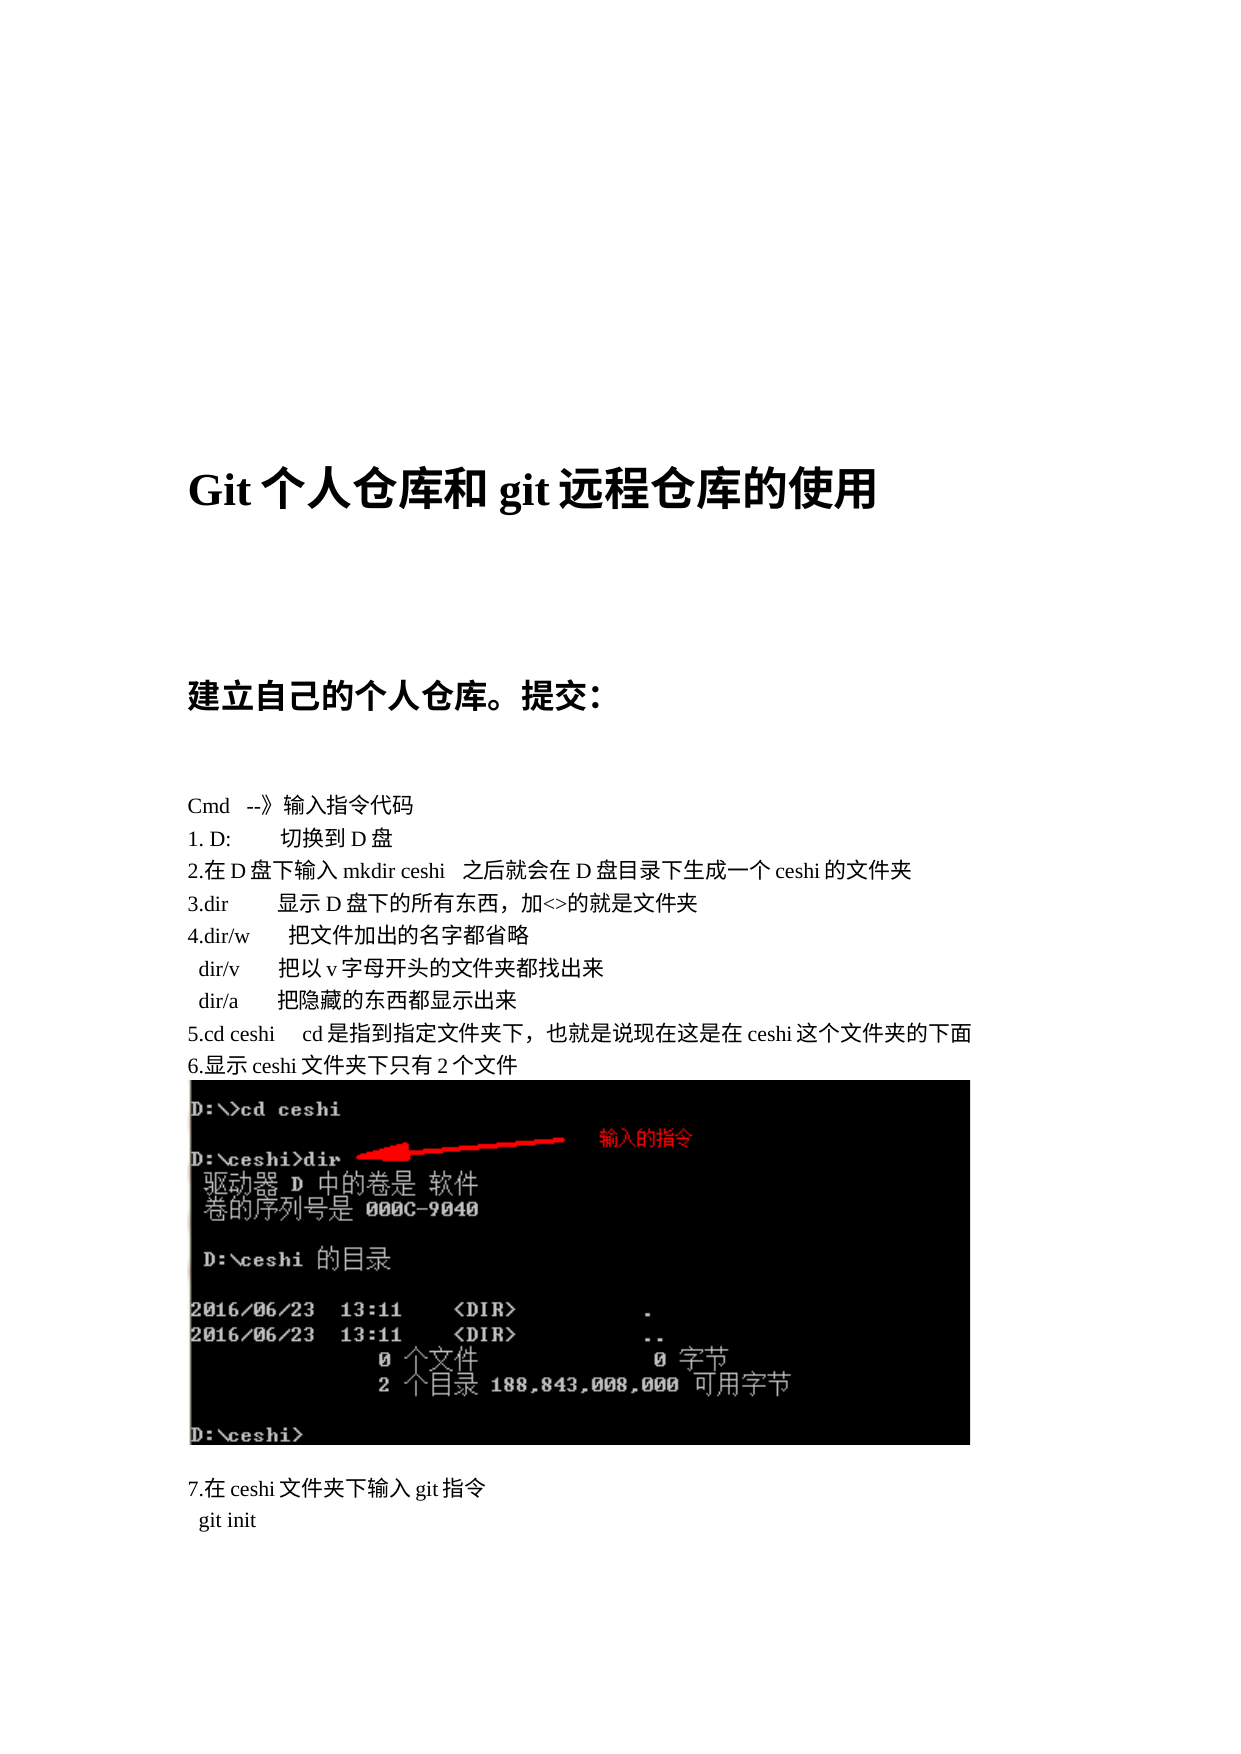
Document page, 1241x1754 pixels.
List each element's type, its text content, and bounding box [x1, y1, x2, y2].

text 2.在D盘下输入 mkdir ceshi 之后就会在D盘目录下生成一个ceshi的文件夹 [187, 853, 1053, 886]
text Cmd --》输入指令代码 [187, 788, 1053, 821]
list cd ceshi cd是指到指定文件夹下，也就是说现在这是在ceshi这个文件夹的下面 [187, 1016, 1053, 1048]
picture [187, 1080, 971, 1445]
subtitle Git个人仓库和git远程仓库的使用 [187, 437, 1053, 534]
text dir/v 把以v字母开头的文件夹都找出来 [187, 951, 1053, 983]
text 6.显示ceshi文件夹下只有2个文件 [187, 1048, 1053, 1081]
list 在ceshi文件夹下输入git指令 [187, 1471, 1053, 1503]
text 4.dir/w 把文件加出的名字都省略 [187, 918, 1053, 951]
text 1. D: 切换到D盘 [187, 821, 1053, 853]
text dir/a 把隐藏的东西都显示出来 [187, 983, 1053, 1016]
subtitle 建立自己的个人仓库。提交： [187, 661, 1053, 726]
text 3.dir 显示D盘下的所有东西，加<>的就是文件夹 [187, 886, 1053, 918]
text git init [187, 1503, 1053, 1536]
